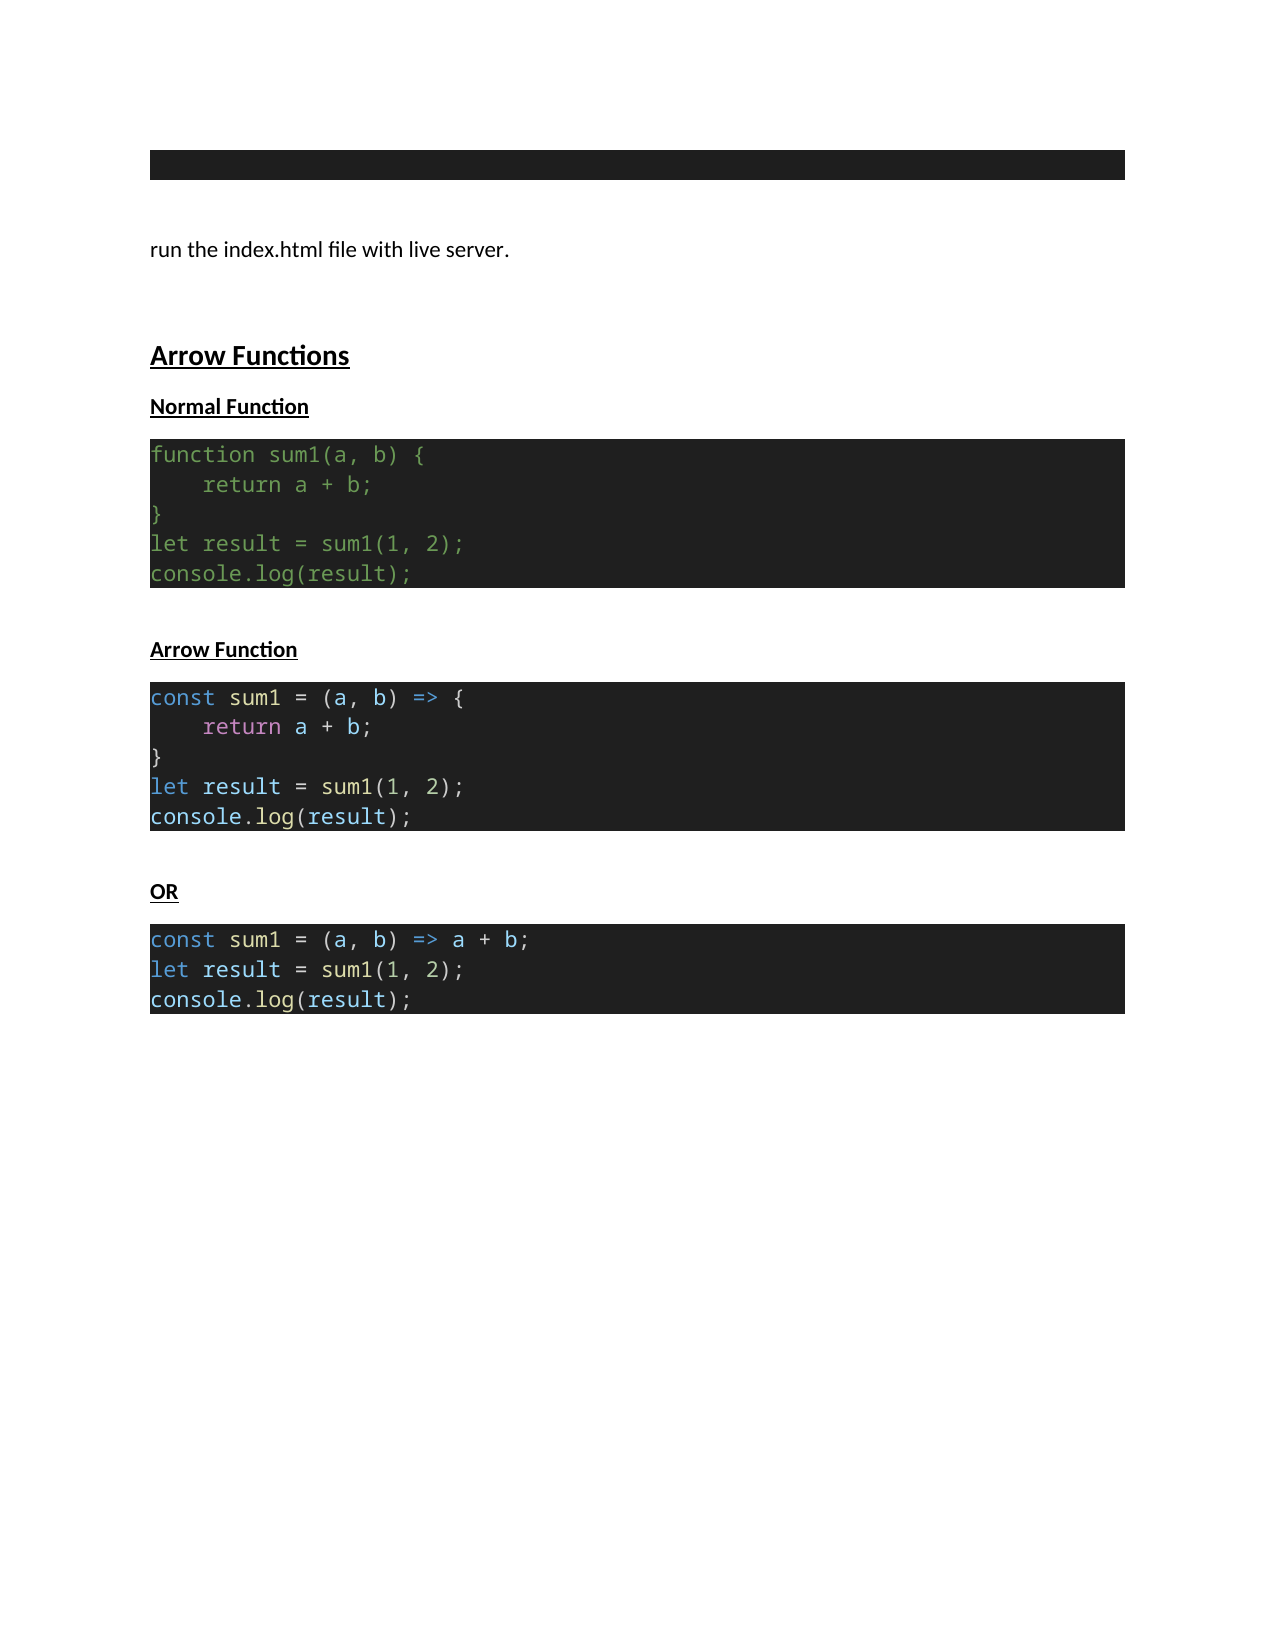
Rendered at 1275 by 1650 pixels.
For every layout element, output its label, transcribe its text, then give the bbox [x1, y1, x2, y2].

text } [150, 498, 1125, 528]
text let result = sum1(1, 2); [150, 528, 1125, 558]
text const sum1 = (a, b) => { [150, 682, 1125, 711]
text let result = sum1(1, 2); [150, 771, 1125, 801]
text console.log(result); [150, 984, 1125, 1014]
text return a + b; [150, 711, 1125, 741]
text Arrow Function [150, 635, 1125, 663]
text Normal Function [150, 392, 1125, 420]
text let result = sum1(1, 2); [150, 954, 1125, 984]
text OR [150, 877, 1125, 905]
text console.log(result); [150, 558, 1125, 588]
text console.log(result); [150, 801, 1125, 831]
text return a + b; [150, 469, 1125, 498]
text } [150, 741, 1125, 771]
text const sum1 = (a, b) => a + b; [150, 924, 1125, 954]
text Arrow Functions [150, 337, 1125, 372]
text run the index.html file with live server. [150, 235, 1125, 263]
text function sum1(a, b) { [150, 439, 1125, 469]
